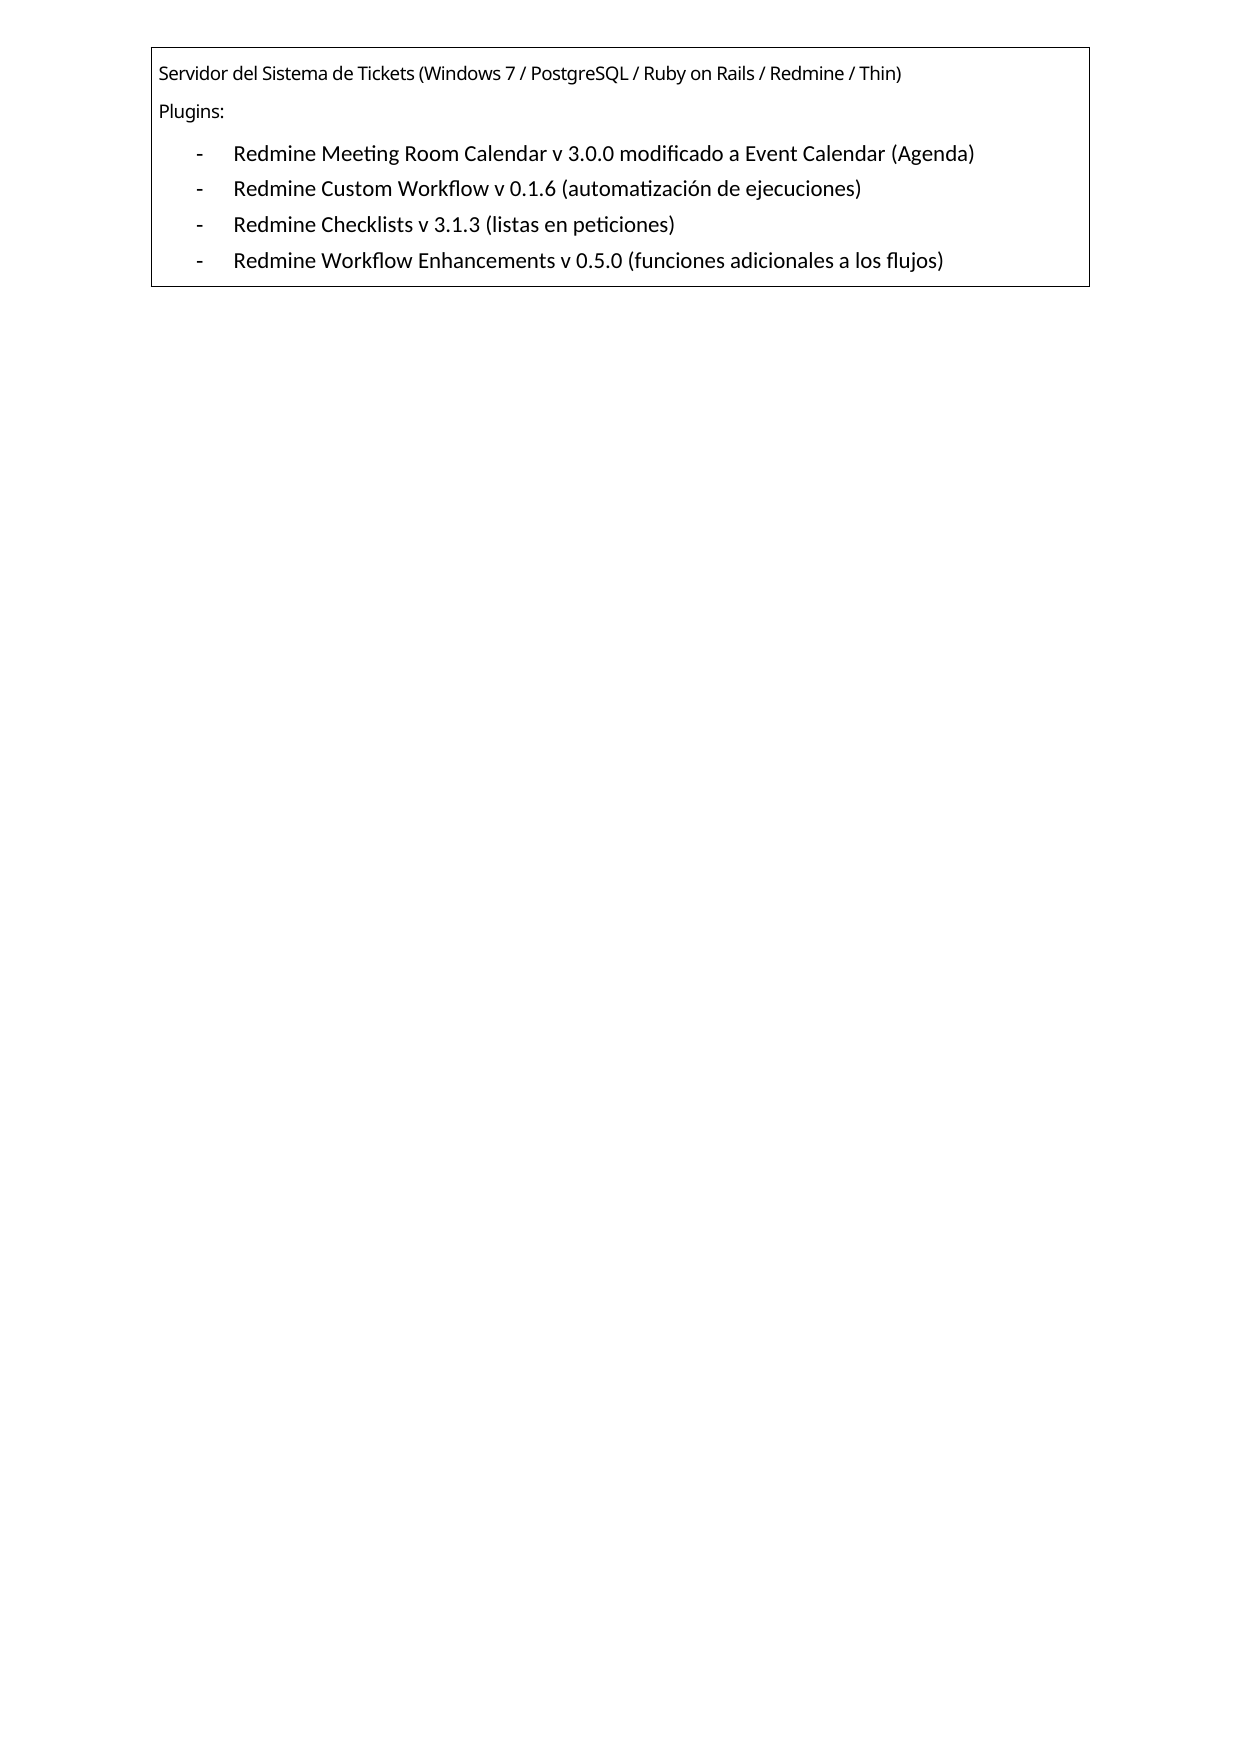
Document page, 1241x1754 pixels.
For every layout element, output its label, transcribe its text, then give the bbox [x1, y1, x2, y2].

table_cell Servidor del Sistema de Tickets (Windows 7 / PostgreSQL / Ruby on Rails / Redmine / Thin) Plugins: Redmine Meeting Room Calendar v 3.0.0 modificado a Event Calendar (Agenda) Redmine Custom Workflow v 0.1.6 (automatización de ejecuciones) Redmine Checklists v 3.1.3 (listas en peticiones) Redmine Workflow Enhancements v 0.5.0 (funciones adicionales a los flujos) [152, 48, 1089, 286]
